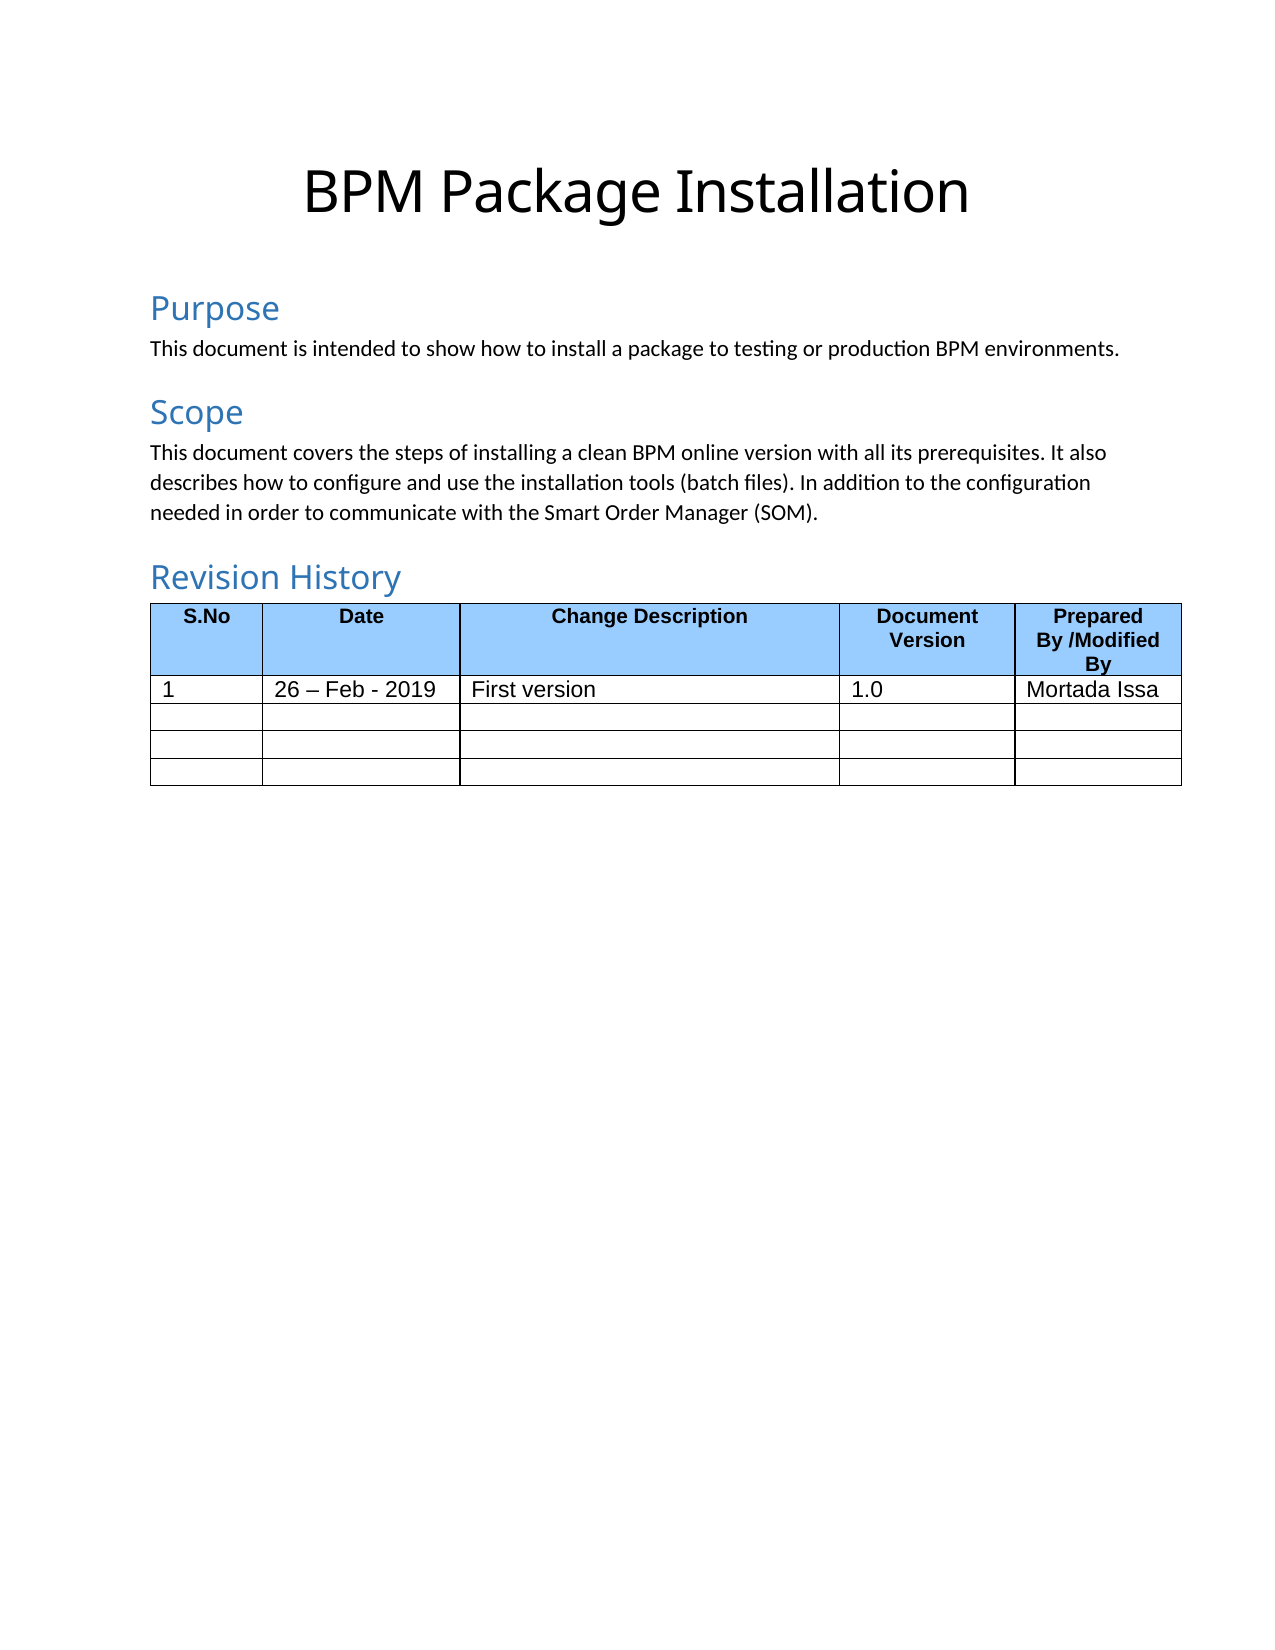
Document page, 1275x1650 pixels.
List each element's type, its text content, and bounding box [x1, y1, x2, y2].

table_cell Mortada Issa [1016, 676, 1181, 703]
table_header Change Description [461, 604, 839, 675]
table_cell [840, 704, 1014, 730]
table_cell [263, 704, 459, 730]
table_cell [1016, 759, 1181, 785]
table_cell [1016, 704, 1181, 730]
table_cell [840, 759, 1014, 785]
table_header Document Version [840, 604, 1014, 675]
table_cell [263, 759, 459, 785]
title BPM Package Installation [150, 150, 1125, 229]
subtitle Scope [150, 389, 1125, 434]
text This document is intended to show how to install a package to testing or production BPM environments. [150, 334, 1125, 362]
table_cell First version [461, 676, 839, 703]
table_header Date [263, 604, 459, 675]
table_cell [263, 731, 459, 757]
table_header Prepared By /Modified By [1016, 604, 1181, 675]
text This document covers the steps of installing a clean BPM online version with all its prerequisites. It also describes how to configure and use the installation tools (batch files). In addition to the configuration needed in order to communicate with the Smart Order Manager (SOM). [150, 438, 1125, 526]
table_cell [840, 731, 1014, 757]
table_cell 1.0 [840, 676, 1014, 703]
subtitle Purpose [150, 285, 1125, 330]
table_cell [151, 759, 262, 785]
table_header S.No [151, 604, 262, 675]
table_cell [151, 731, 262, 757]
table_cell [461, 759, 839, 785]
table_cell [151, 704, 262, 730]
table_cell 26 – Feb - 2019 [263, 676, 459, 703]
subtitle Revision History [150, 553, 1125, 599]
table_cell 1 [151, 676, 262, 703]
table_cell [461, 731, 839, 757]
table_cell [461, 704, 839, 730]
table_cell [1016, 731, 1181, 757]
